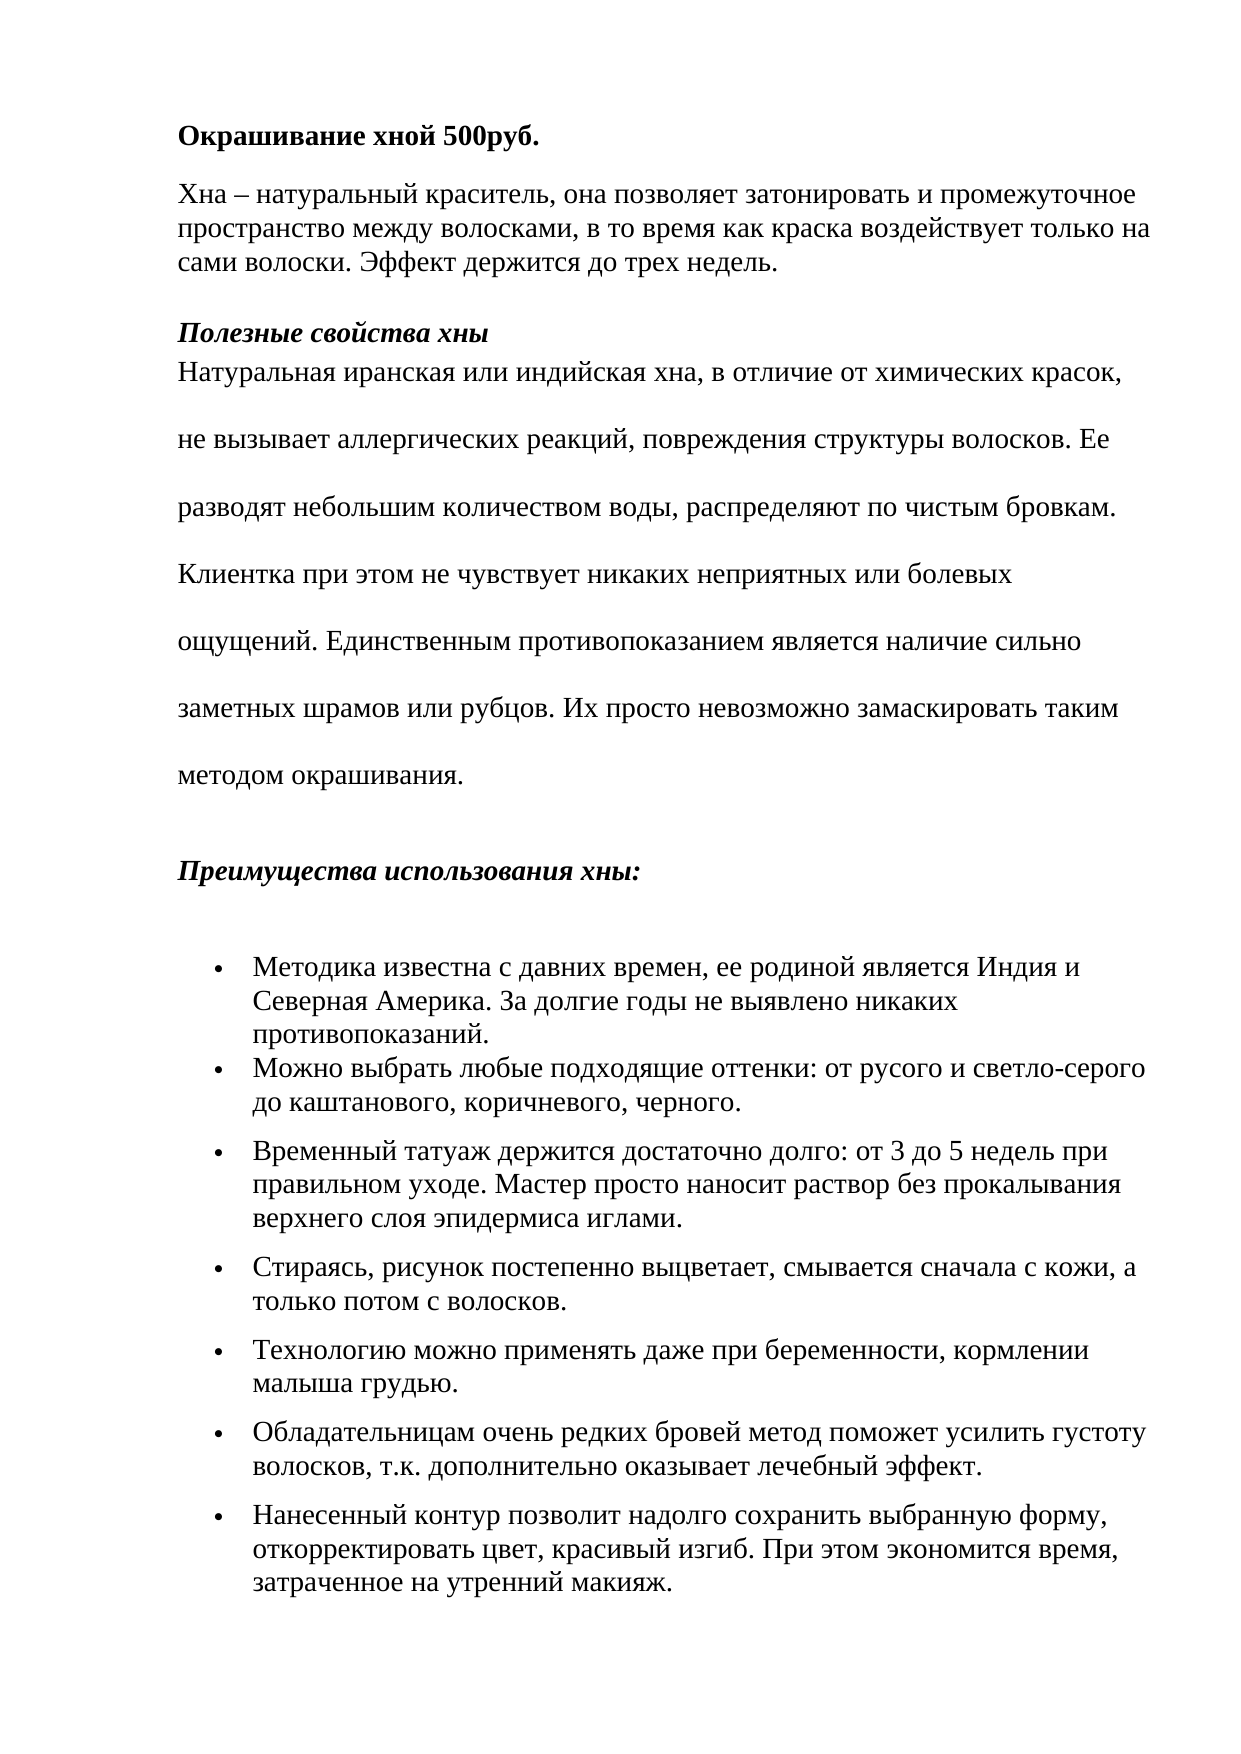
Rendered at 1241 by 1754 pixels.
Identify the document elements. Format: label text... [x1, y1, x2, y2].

list Обладательницам очень редких бровей метод поможет усилить густоту волосков, т.к. дополнительно оказывает лечебный эффект. [215, 1414, 1152, 1482]
list Нанесенный контур позволит надолго сохранить выбранную форму, откорректировать цвет, красивый изгиб. При этом экономится время, затраченное на утренний макияж. [215, 1497, 1152, 1598]
text Хна – натуральный краситель, она позволяет затонировать и промежуточное пространство между волосками, в то время как краска воздействует только на сами волоски. Эффект держится до трех недель. [177, 177, 1152, 277]
list Методика известна с давних времен, ее родиной является Индия и Северная Америка. За долгие годы не выявлено никаких противопоказаний. [215, 949, 1152, 1050]
subtitle Полезные свойства хны [177, 315, 1152, 348]
subtitle Окрашивание хной 500руб. [177, 118, 1152, 152]
list Можно выбрать любые подходящие оттенки: от русого и светло-серого до каштанового, коричневого, черного. [215, 1050, 1152, 1117]
list Технологию можно применять даже при беременности, кормлении малыша грудью. [215, 1332, 1152, 1399]
list Стираясь, рисунок постепенно выцветает, смывается сначала с кожи, а только потом с волосков. [215, 1249, 1152, 1316]
text Натуральная иранская или индийская хна, в отличие от химических красок, не вызывает аллергических реакций, повреждения структуры волосков. Ее разводят небольшим количеством воды, распределяют по чистым бровкам. Клиентка при этом не чувствует никаких неприятных или болевых ощущений. Единственным противопоказанием является наличие сильно заметных шрамов или рубцов. Их просто невозможно замаскировать таким методом окрашивания. [177, 354, 1152, 791]
list Временный татуаж держится достаточно долго: от 3 до 5 недель при правильном уходе. Мастер просто наносит раствор без прокалывания верхнего слоя эпидермиса иглами. [215, 1133, 1152, 1233]
text Преимущества использования хны: [177, 853, 1152, 887]
